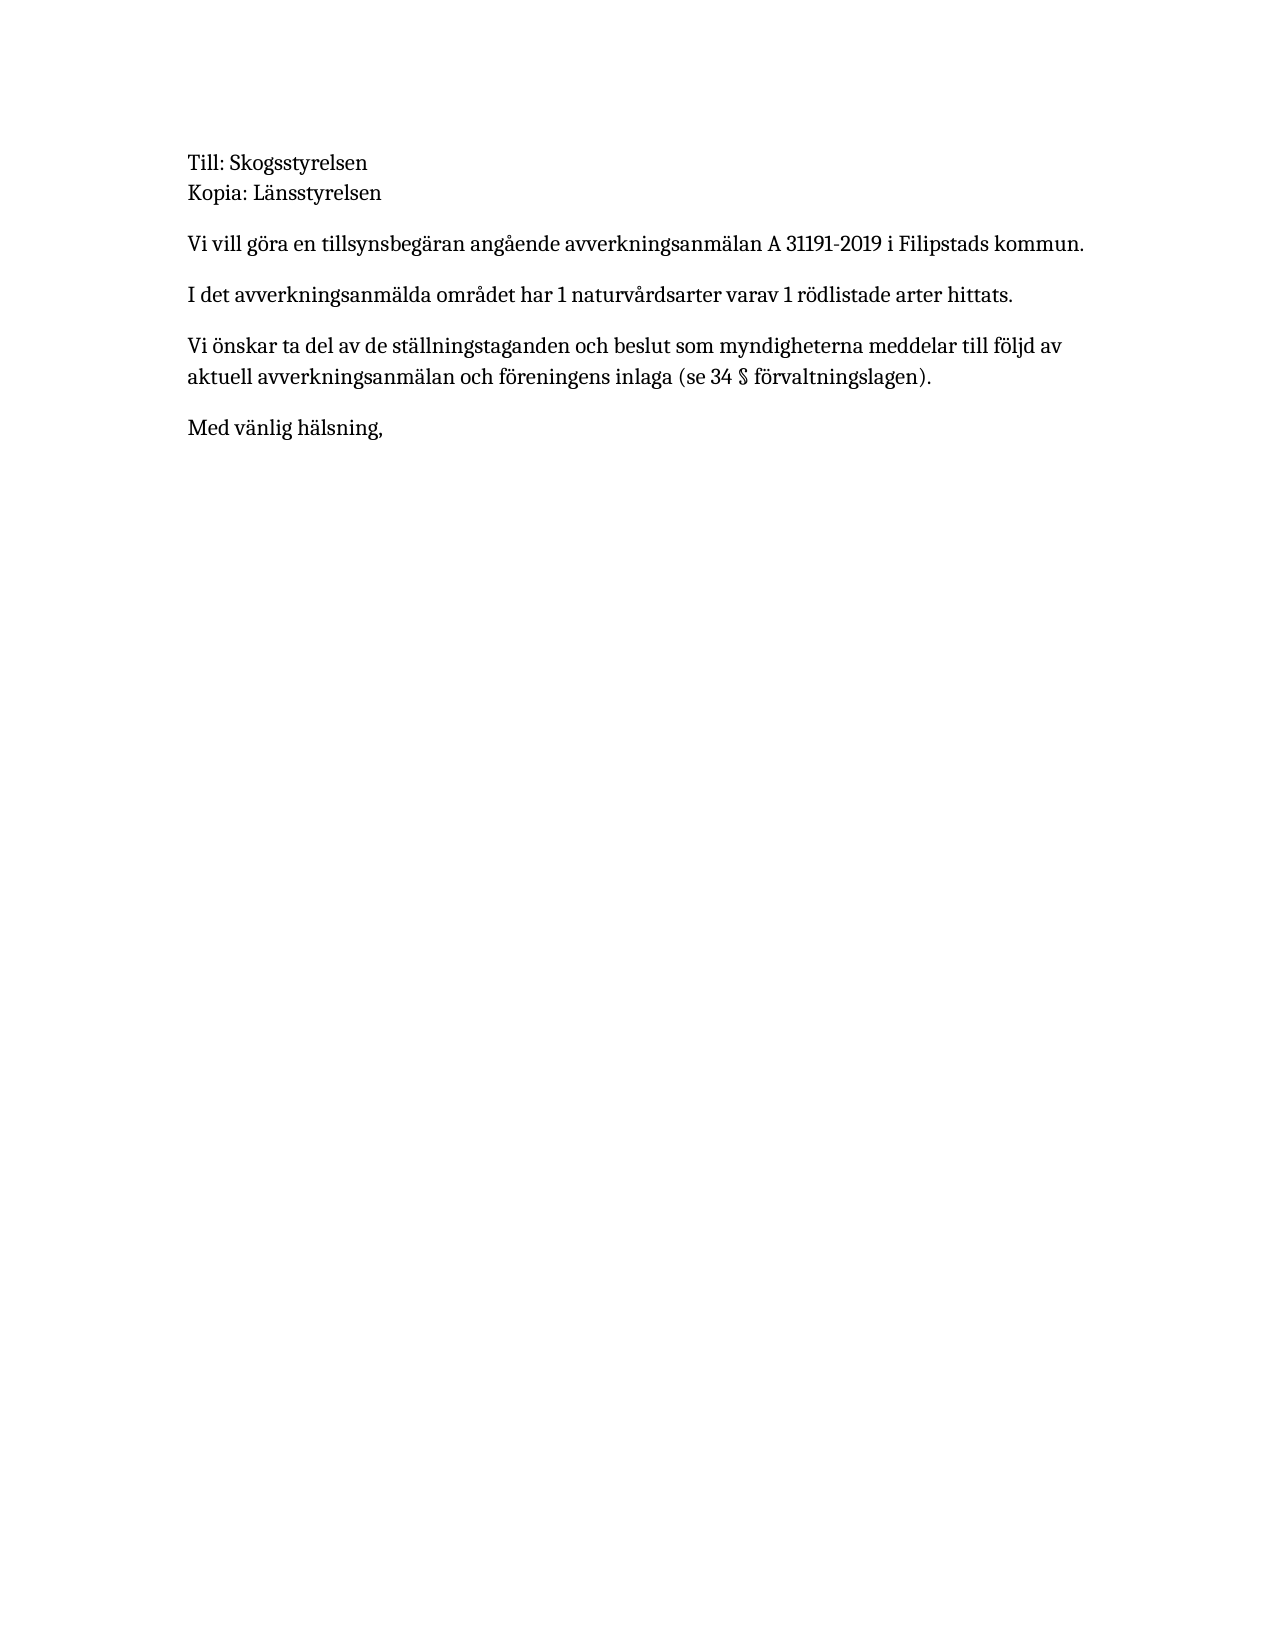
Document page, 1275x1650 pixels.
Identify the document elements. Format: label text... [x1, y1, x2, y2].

text Med vänlig hälsning, [187, 414, 1087, 471]
text Vi önskar ta del av de ställningstaganden och beslut som myndigheterna meddelar till följd av aktuell avverkningsanmälan och föreningens inlaga (se 34 § förvaltningslagen). [187, 333, 1087, 390]
text Till: Skogsstyrelsen Kopia: Länsstyrelsen [187, 150, 1087, 207]
text I det avverkningsanmälda området har 1 naturvårdsarter varav 1 rödlistade arter hittats. [187, 282, 1087, 309]
text Vi vill göra en tillsynsbegäran angående avverkningsanmälan A 31191-2019 i Filipstads kommun. [187, 231, 1087, 258]
